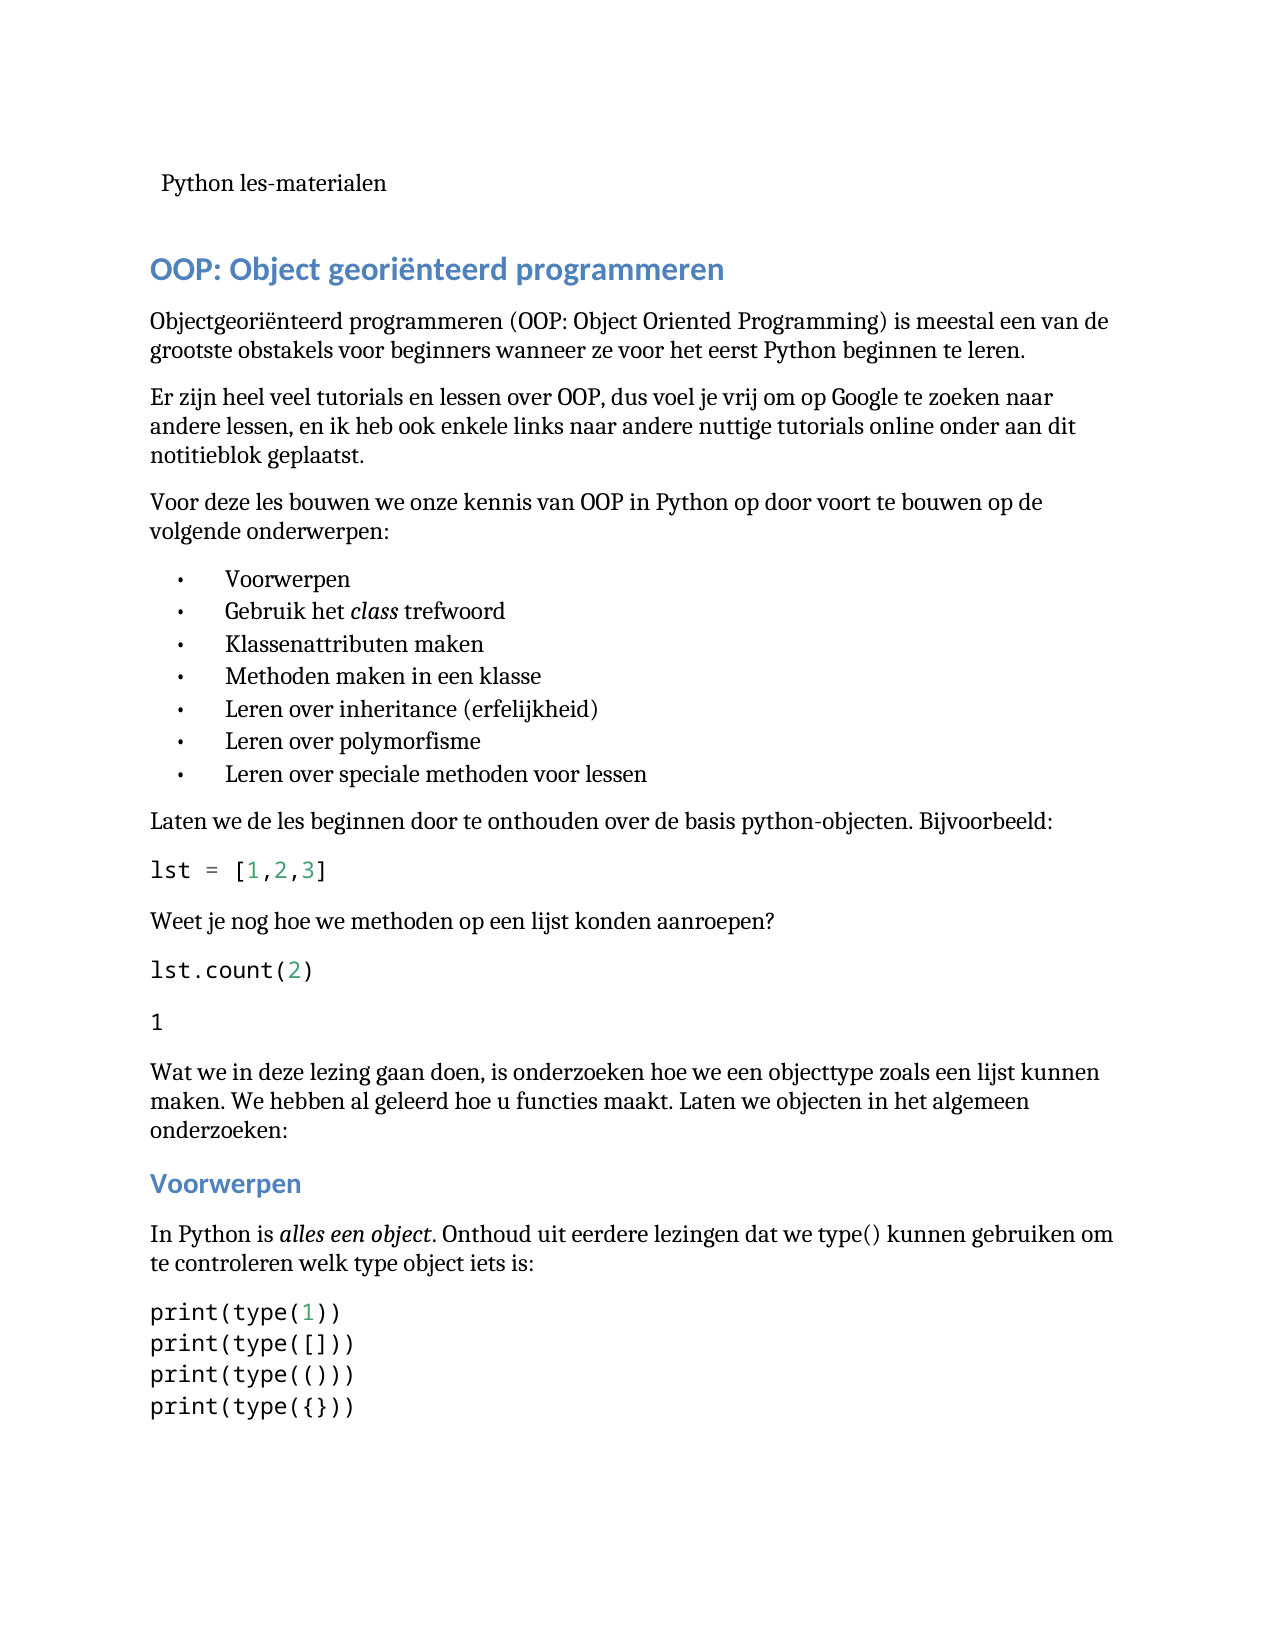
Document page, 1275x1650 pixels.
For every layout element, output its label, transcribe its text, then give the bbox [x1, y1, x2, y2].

list Leren over polymorfisme [175, 727, 1125, 756]
subtitle Voorwerpen [150, 1165, 1125, 1201]
text Laten we de les beginnen door te onthouden over de basis python-objecten. Bijvoorbeeld: [150, 807, 1125, 836]
text Python les-materialen [150, 169, 1125, 197]
list Gebruik het class trefwoord [175, 597, 1125, 626]
text lst = [1,2,3] [150, 854, 1125, 886]
text Er zijn heel veel tutorials en lessen over OOP, dus voel je vrij om op Google te zoeken naar andere lessen, en ik heb ook enkele links naar andere nuttige tutorials online onder aan dit notitieblok geplaatst. [150, 383, 1125, 469]
list Methoden maken in een klasse [175, 662, 1125, 691]
text 1 [150, 1006, 1125, 1037]
list Leren over speciale methoden voor lessen [175, 759, 1125, 788]
text Wat we in deze lezing gaan doen, is onderzoeken hoe we een objecttype zoals een lijst kunnen maken. We hebben al geleerd hoe u functies maakt. Laten we objecten in het algemeen onderzoeken: [150, 1058, 1125, 1144]
text Weet je nog hoe we methoden op een lijst konden aanroepen? [150, 907, 1125, 935]
text Objectgeoriënteerd programmeren (OOP: Object Oriented Programming) is meestal een van de grootste obstakels voor beginners wanneer ze voor het eerst Python beginnen te leren. [150, 307, 1125, 364]
list Klassenattributen maken [175, 629, 1125, 658]
text Voor deze les bouwen we onze kennis van OOP in Python op door voort te bouwen op de volgende onderwerpen: [150, 488, 1125, 546]
list Voorwerpen [175, 564, 1125, 593]
subtitle OOP: Object georiënteerd programmeren [150, 247, 1125, 288]
text print(type(1)) print(type([])) print(type(())) print(type({})) [150, 1296, 1125, 1421]
text In Python is alles een object. Onthoud uit eerdere lezingen dat we type() kunnen gebruiken om te controleren welk type object iets is: [150, 1220, 1125, 1277]
list Leren over inheritance (erfelijkheid) [175, 694, 1125, 723]
text lst.count(2) [150, 954, 1125, 985]
